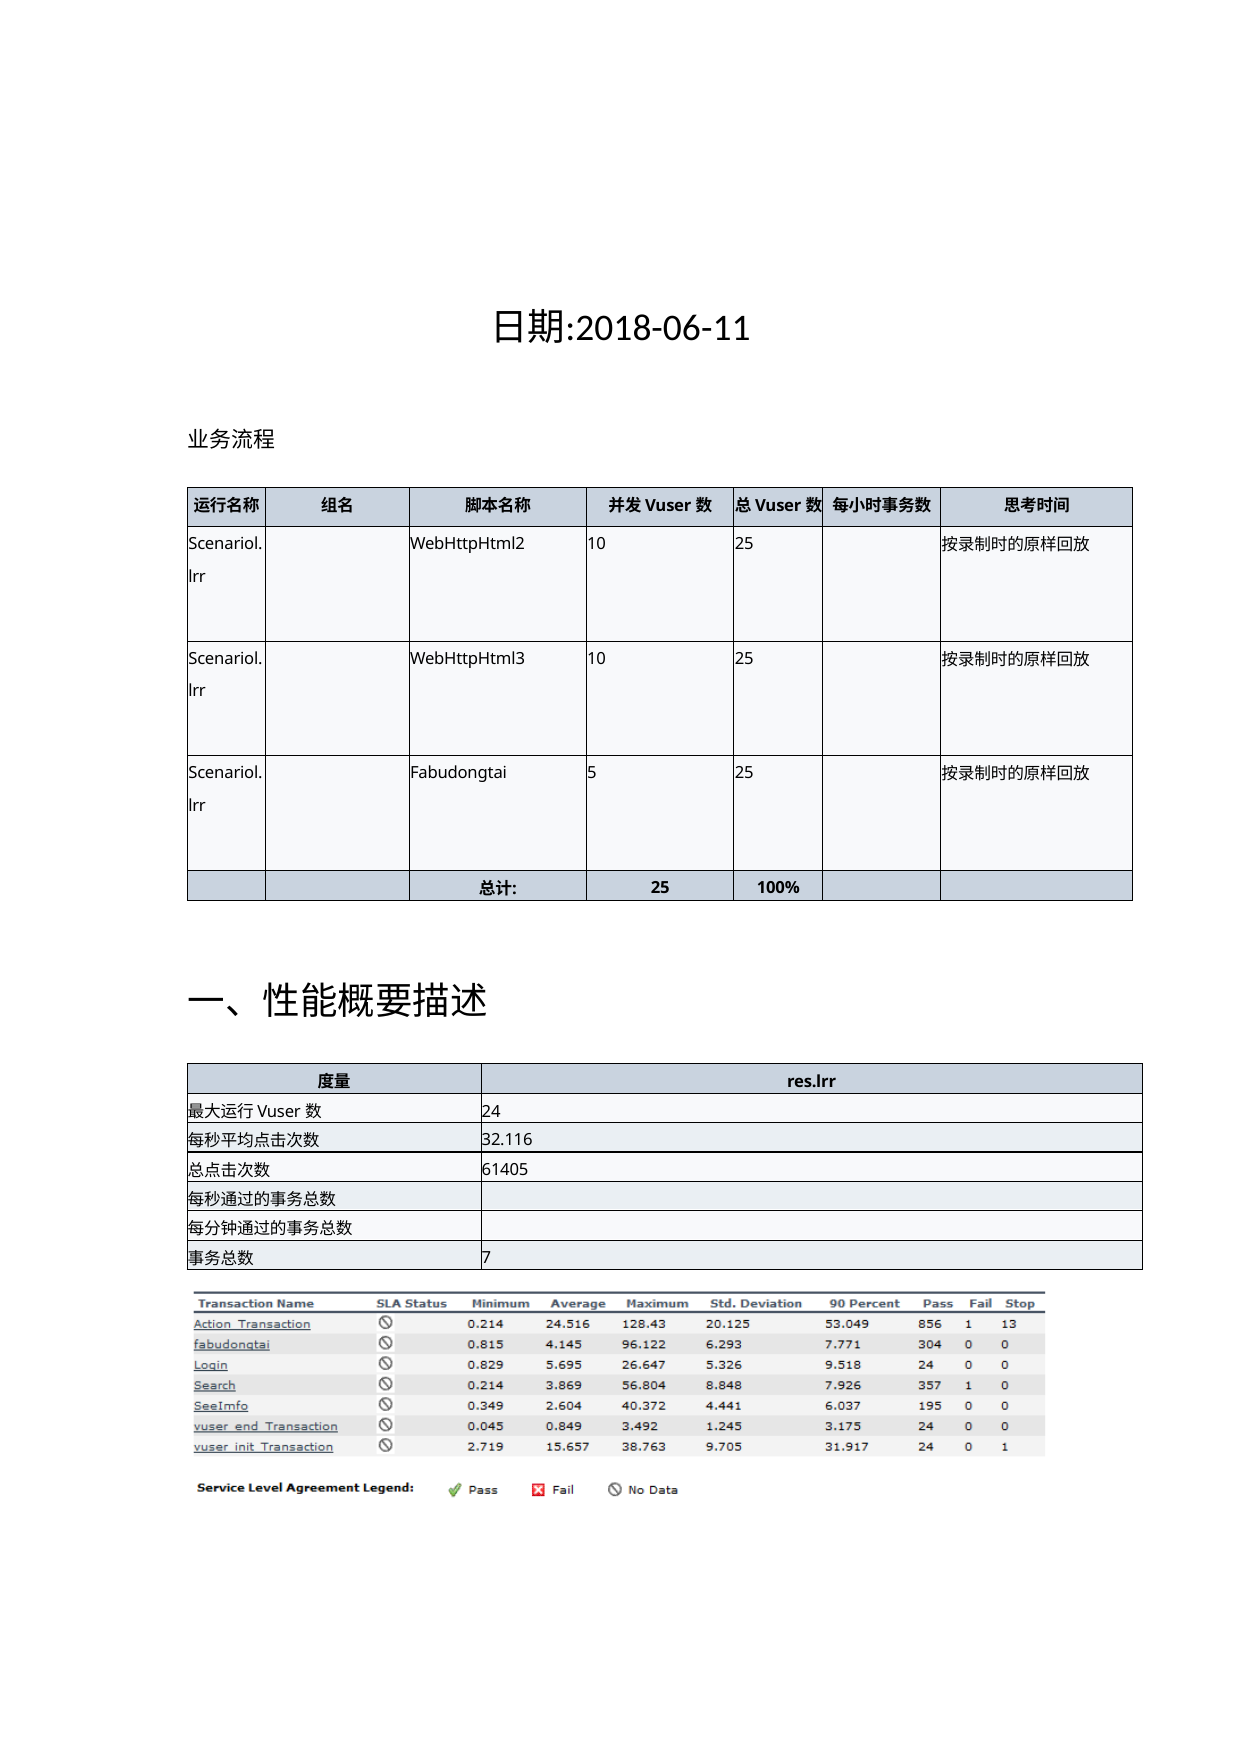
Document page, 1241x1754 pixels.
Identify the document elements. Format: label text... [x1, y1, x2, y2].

table_cell 事务总数 [188, 1241, 481, 1269]
table_cell Scenariol.lrr [188, 527, 265, 641]
table_cell 100% [734, 871, 822, 900]
table_cell Fabudongtai [410, 756, 586, 870]
table_cell 10 [587, 527, 733, 641]
table_cell [266, 871, 409, 900]
table_header 思考时间 [941, 488, 1132, 526]
table_cell [482, 1182, 1142, 1209]
table_header 组名 [266, 488, 409, 526]
table_cell WebHttpHtml3 [410, 642, 586, 755]
table_cell WebHttpHtml2 [410, 527, 586, 641]
text 日期:2018-06-11 [187, 292, 1053, 357]
table_cell Scenariol.lrr [188, 642, 265, 755]
table_cell [266, 527, 409, 641]
table_cell [823, 642, 940, 755]
table_cell 按录制时的原样回放 [941, 527, 1132, 641]
picture [187, 1270, 1052, 1503]
table_cell 按录制时的原样回放 [941, 756, 1132, 870]
table_cell 每秒平均点击次数 [188, 1123, 481, 1151]
table_cell [823, 871, 940, 900]
table_cell [266, 642, 409, 755]
table_cell 25 [734, 642, 822, 755]
table_cell 10 [587, 642, 733, 755]
table_cell [266, 756, 409, 870]
table_header 运行名称 [188, 488, 265, 526]
table_cell 每秒通过的事务总数 [188, 1182, 481, 1209]
table_cell 5 [587, 756, 733, 870]
table_cell 25 [734, 756, 822, 870]
table_header 总 Vuser 数的 % [734, 488, 822, 526]
table_cell 总计: [410, 871, 586, 900]
table_cell 32.116 [482, 1123, 1142, 1151]
table_cell 25 [734, 527, 822, 641]
table_header 度量 [188, 1064, 481, 1093]
table_cell [941, 871, 1132, 900]
table_cell 61405 [482, 1153, 1142, 1181]
table_cell [823, 756, 940, 870]
table_cell [188, 871, 265, 900]
table_cell [823, 527, 940, 641]
table_header 每小时事务数 [823, 488, 940, 526]
table_cell [482, 1211, 1142, 1239]
table_cell Scenariol.lrr [188, 756, 265, 870]
table_cell 最大运行 Vuser 数 [188, 1094, 481, 1122]
table_cell 24 [482, 1094, 1142, 1122]
table_cell 25 [587, 871, 733, 900]
table_cell 每分钟通过的事务总数 [188, 1211, 481, 1239]
text 一、性能概要描述 [187, 966, 1053, 1031]
table_header res.lrr [482, 1064, 1142, 1093]
table_header 脚本名称 [410, 488, 586, 526]
table_cell 总点击次数 [188, 1153, 481, 1181]
text 业务流程 [187, 422, 1053, 454]
table_cell 7 [482, 1241, 1142, 1269]
table_cell 按录制时的原样回放 [941, 642, 1132, 755]
table_header 并发 Vuser 数 [587, 488, 733, 526]
